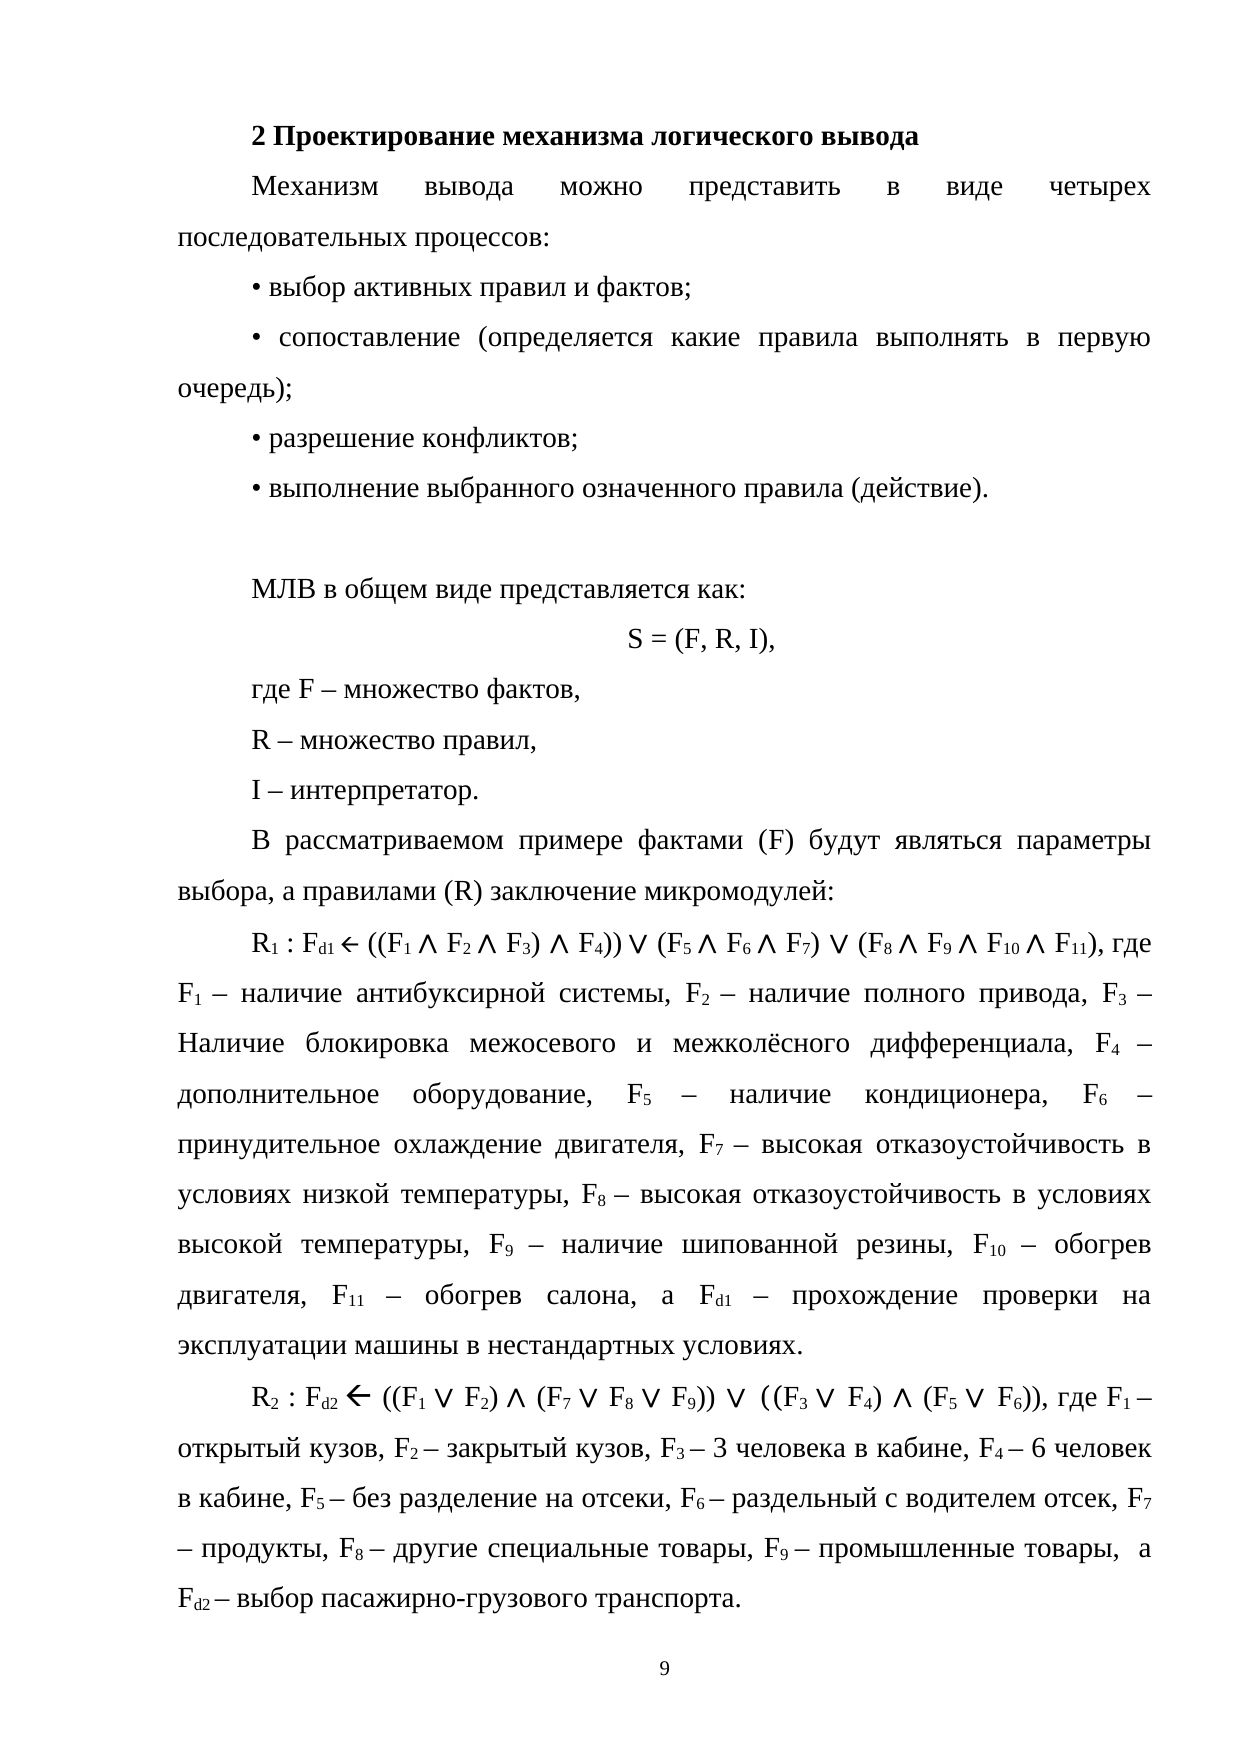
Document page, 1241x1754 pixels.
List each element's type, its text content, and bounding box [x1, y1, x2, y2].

text • сопоставление (определяется какие правила выполнять в первую очередь); [177, 319, 1152, 403]
text 2 Проектирование механизма логического вывода [177, 118, 1152, 152]
text I – интерпретатор. [177, 772, 1152, 806]
text R1 : Fd1 ((F1 ∧ F2 ∧ F3) ∧ F4)) ∨ (F5 ∧ F6 ∧ F7) ∨ (F8 ∧ F9 ∧ F10 ∧ F11), где F1 – наличие антибуксирной системы, F2 – наличие полного привода, F3 – Наличие блокировка межосевого и межколёсного дифференциала, F4 – дополнительное оборудование, F5 – наличие кондиционера, F6 – принудительное охлаждение двигателя, F7 – высокая отказоустойчивость в условиях низкой температуры, F8 – высокая отказоустойчивость в условиях высокой температуры, F9 – наличие шипованной резины, F10 – обогрев двигателя, F11 – обогрев салона, а Fd1 – прохождение проверки на эксплуатации машины в нестандартных условиях. [177, 923, 1152, 1361]
text • разрешение конфликтов; [177, 420, 1152, 453]
text R – множество правил, [177, 722, 1152, 755]
text R2 : Fd2 ((F1 ∨ F2) ∧ (F7 ∨ F8 ∨ F9)) ∨ ((F3 ∨ F4) ∧ (F5 ∨ F6)), где F1 – открытый кузов, F2 – закрытый кузов, F3 – 3 человека в кабине, F4 – 6 человек в кабине, F5 – без разделение на отсеки, F6 – раздельный с водителем отсек, F7 – продукты, F8 – другие специальные товары, F9 – промышленные товары, а Fd2 – выбор пасажирно-грузового транспорта. [177, 1378, 1152, 1614]
text В рассматриваемом примере фактами (F) будут являться параметры выбора, а правилами (R) заключение микромодулей: [177, 822, 1152, 906]
text • выполнение выбранного означенного правила (действие). [177, 470, 1152, 504]
text S = (F, R, I), [177, 621, 1152, 655]
text где F – множество фактов, [177, 672, 1152, 705]
text Механизм вывода можно представить в виде четырех последовательных процессов: [177, 168, 1152, 252]
text МЛВ в общем виде представляется как: [177, 571, 1152, 604]
text • выбор активных правил и фактов; [177, 269, 1152, 303]
